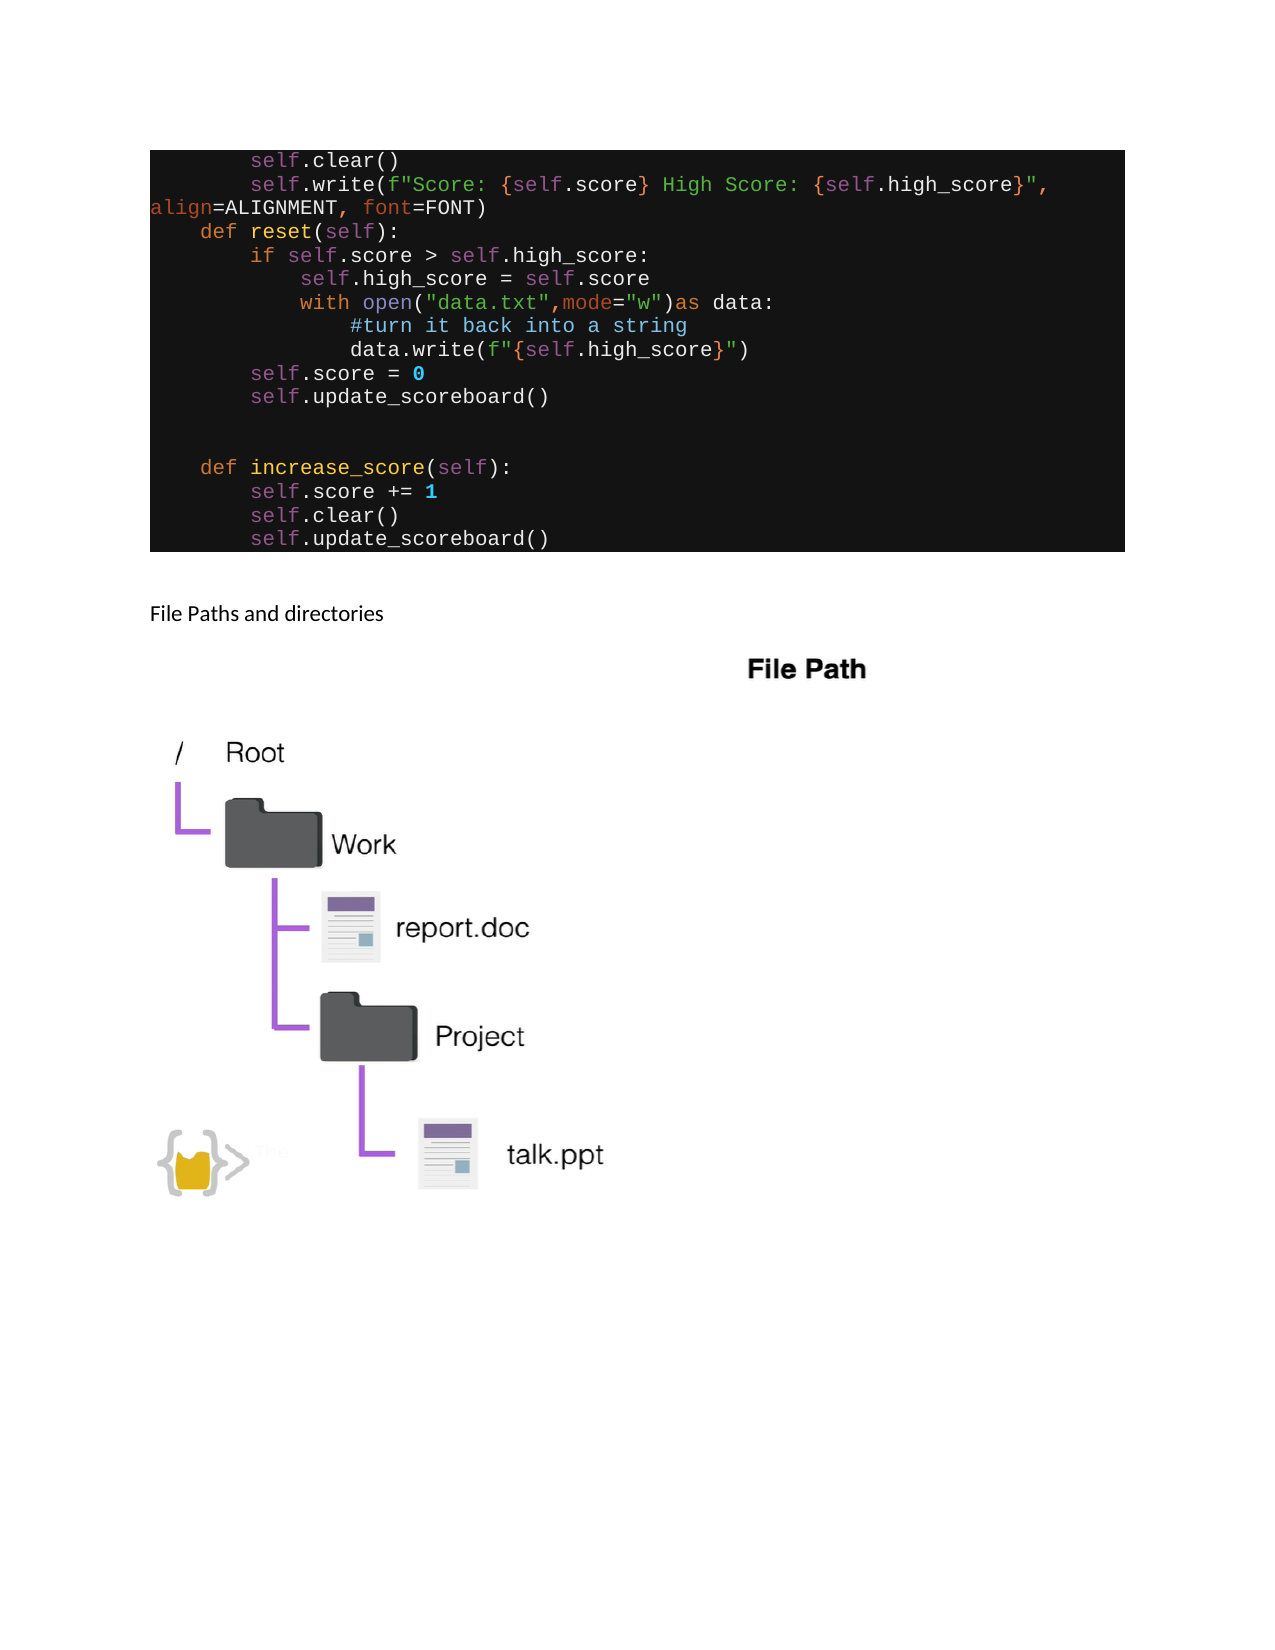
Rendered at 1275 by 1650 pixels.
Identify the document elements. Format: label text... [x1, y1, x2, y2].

picture [150, 645, 915, 1199]
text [150, 150, 1125, 552]
text File Paths and directories [150, 599, 1125, 627]
